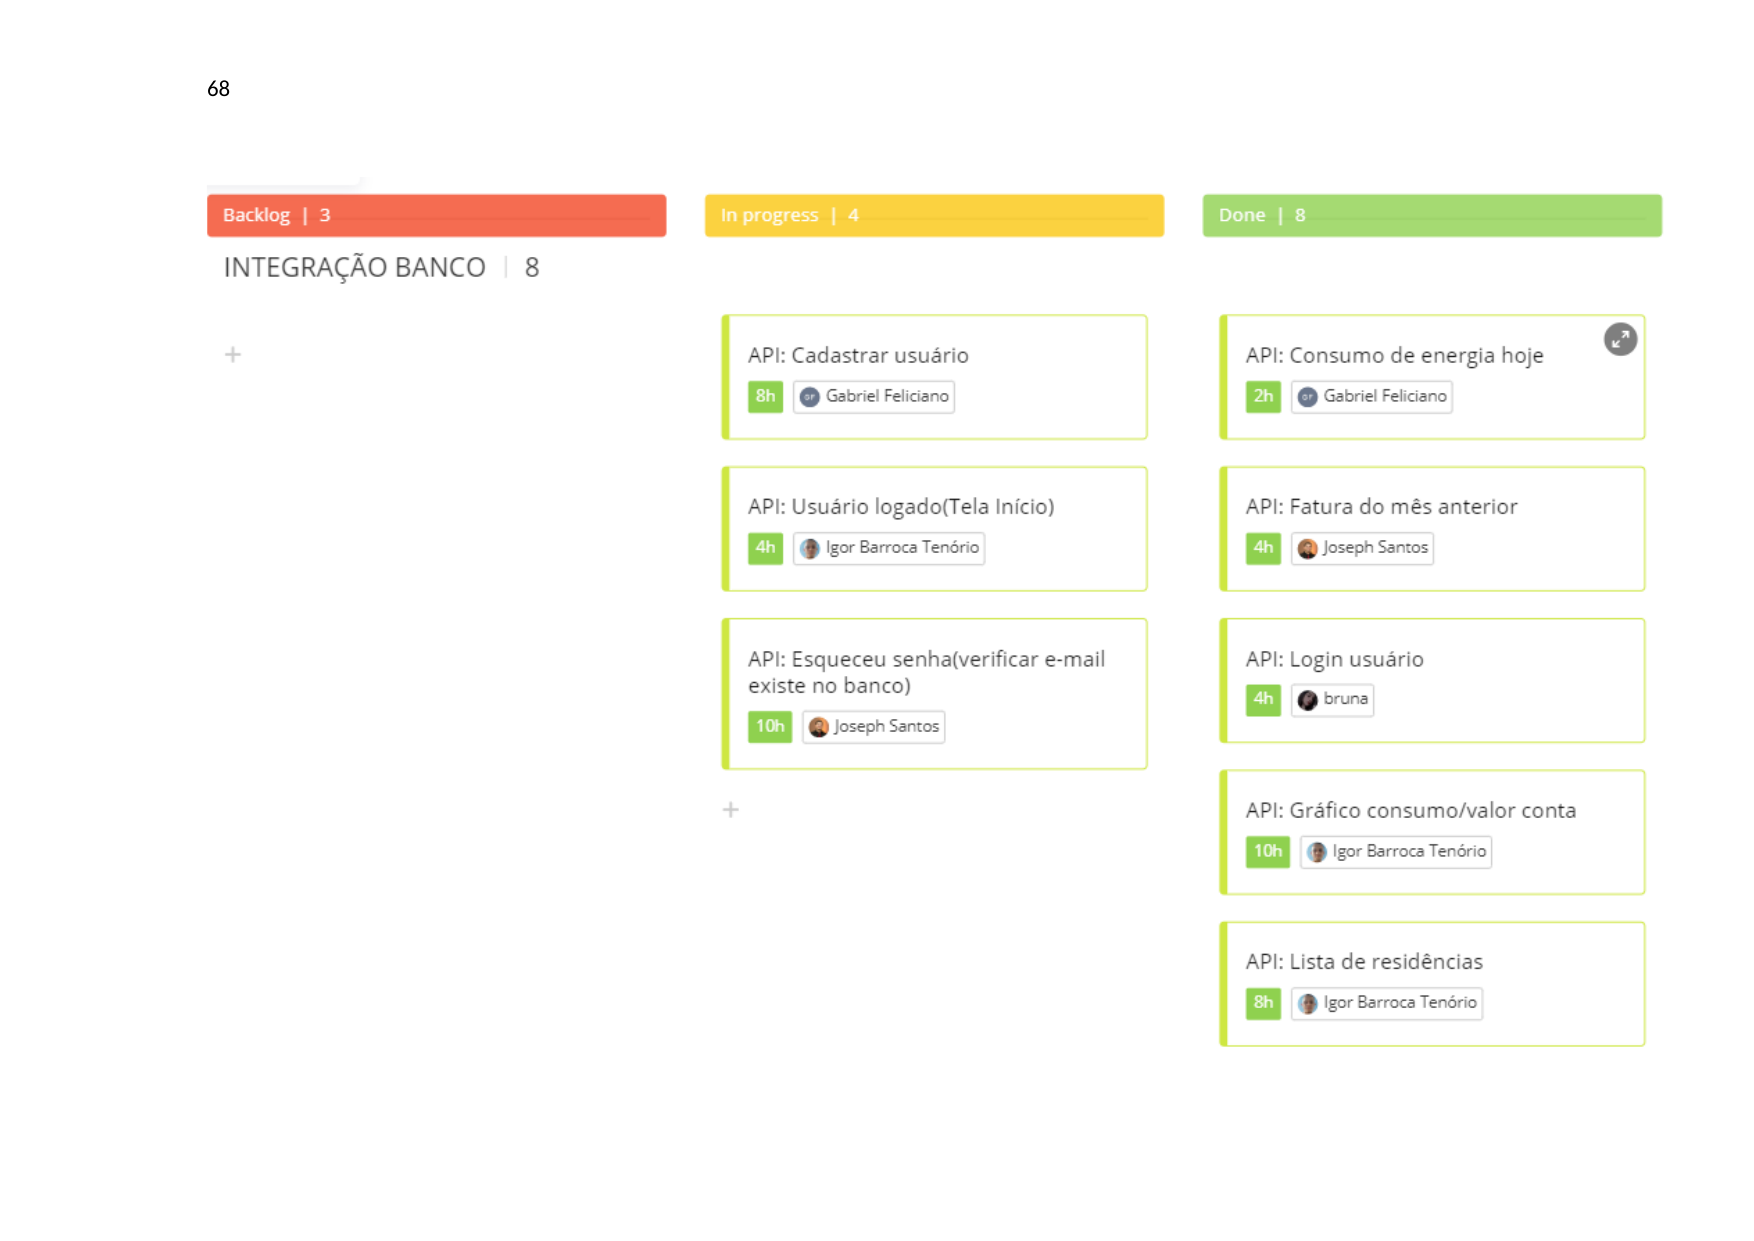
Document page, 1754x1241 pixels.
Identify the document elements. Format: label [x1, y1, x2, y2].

picture [206, 177, 1666, 1076]
